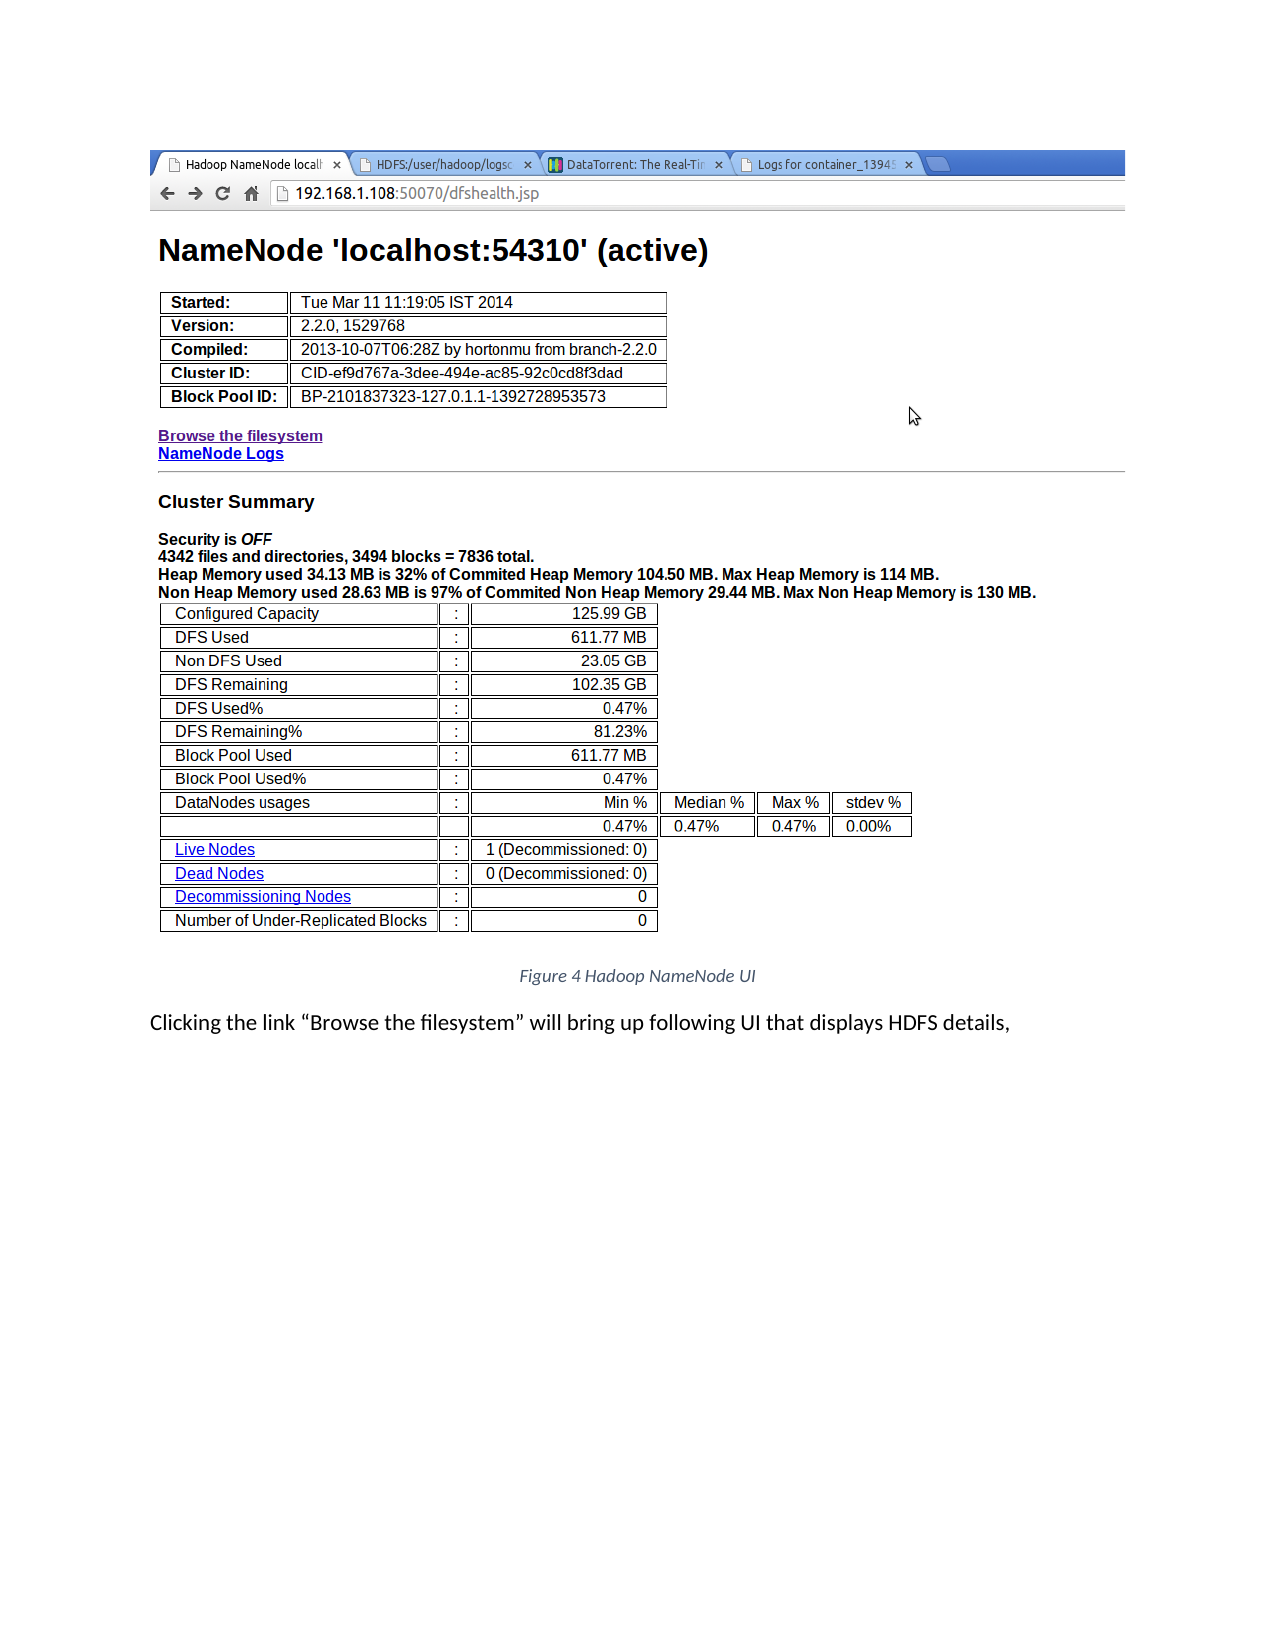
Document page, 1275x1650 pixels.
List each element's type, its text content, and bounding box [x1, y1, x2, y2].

picture [150, 150, 1125, 945]
text Clicking the link “Browse the filesystem” will bring up following UI that displays HDFS details, [150, 1008, 1125, 1036]
